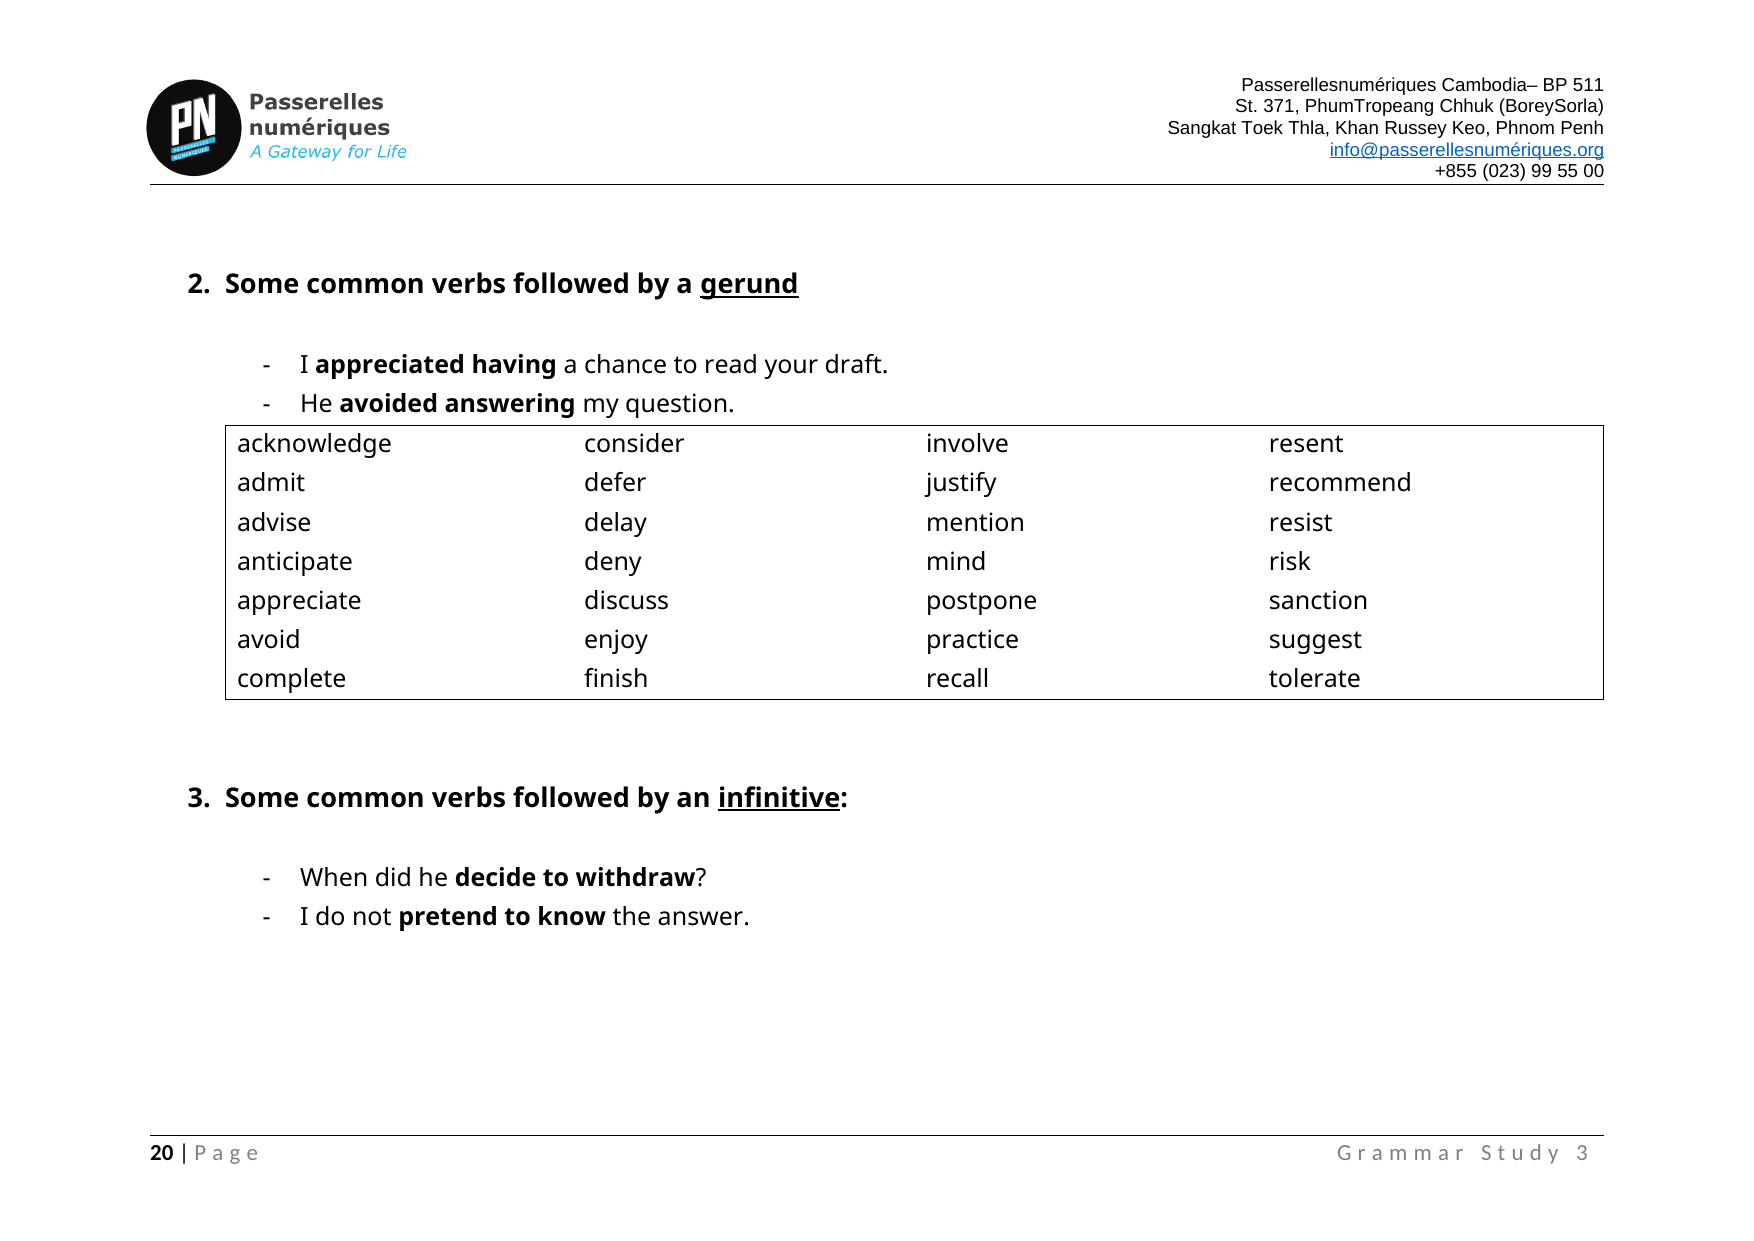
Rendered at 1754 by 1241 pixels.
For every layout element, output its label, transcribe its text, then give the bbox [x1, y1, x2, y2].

table_header acknowledge admit advise anticipate appreciate avoid complete [226, 426, 573, 699]
table_header consider defer delay deny discuss enjoy finish [573, 426, 914, 699]
list I appreciated having a chance to read your draft. [262, 346, 1604, 381]
list Some common verbs followed by an infinitive: [187, 778, 1604, 815]
list When did he decide to withdraw? [262, 860, 1604, 894]
list I do not pretend to know the answer. [262, 899, 1604, 933]
list He avoided answering my question. [262, 386, 1604, 420]
table_header involve justify mention mind postpone practice recall [915, 426, 1257, 699]
table_header resent recommend resist risk sanction suggest tolerate [1258, 426, 1603, 699]
picture [145, 78, 418, 177]
list Some common verbs followed by a gerund [187, 265, 1604, 302]
